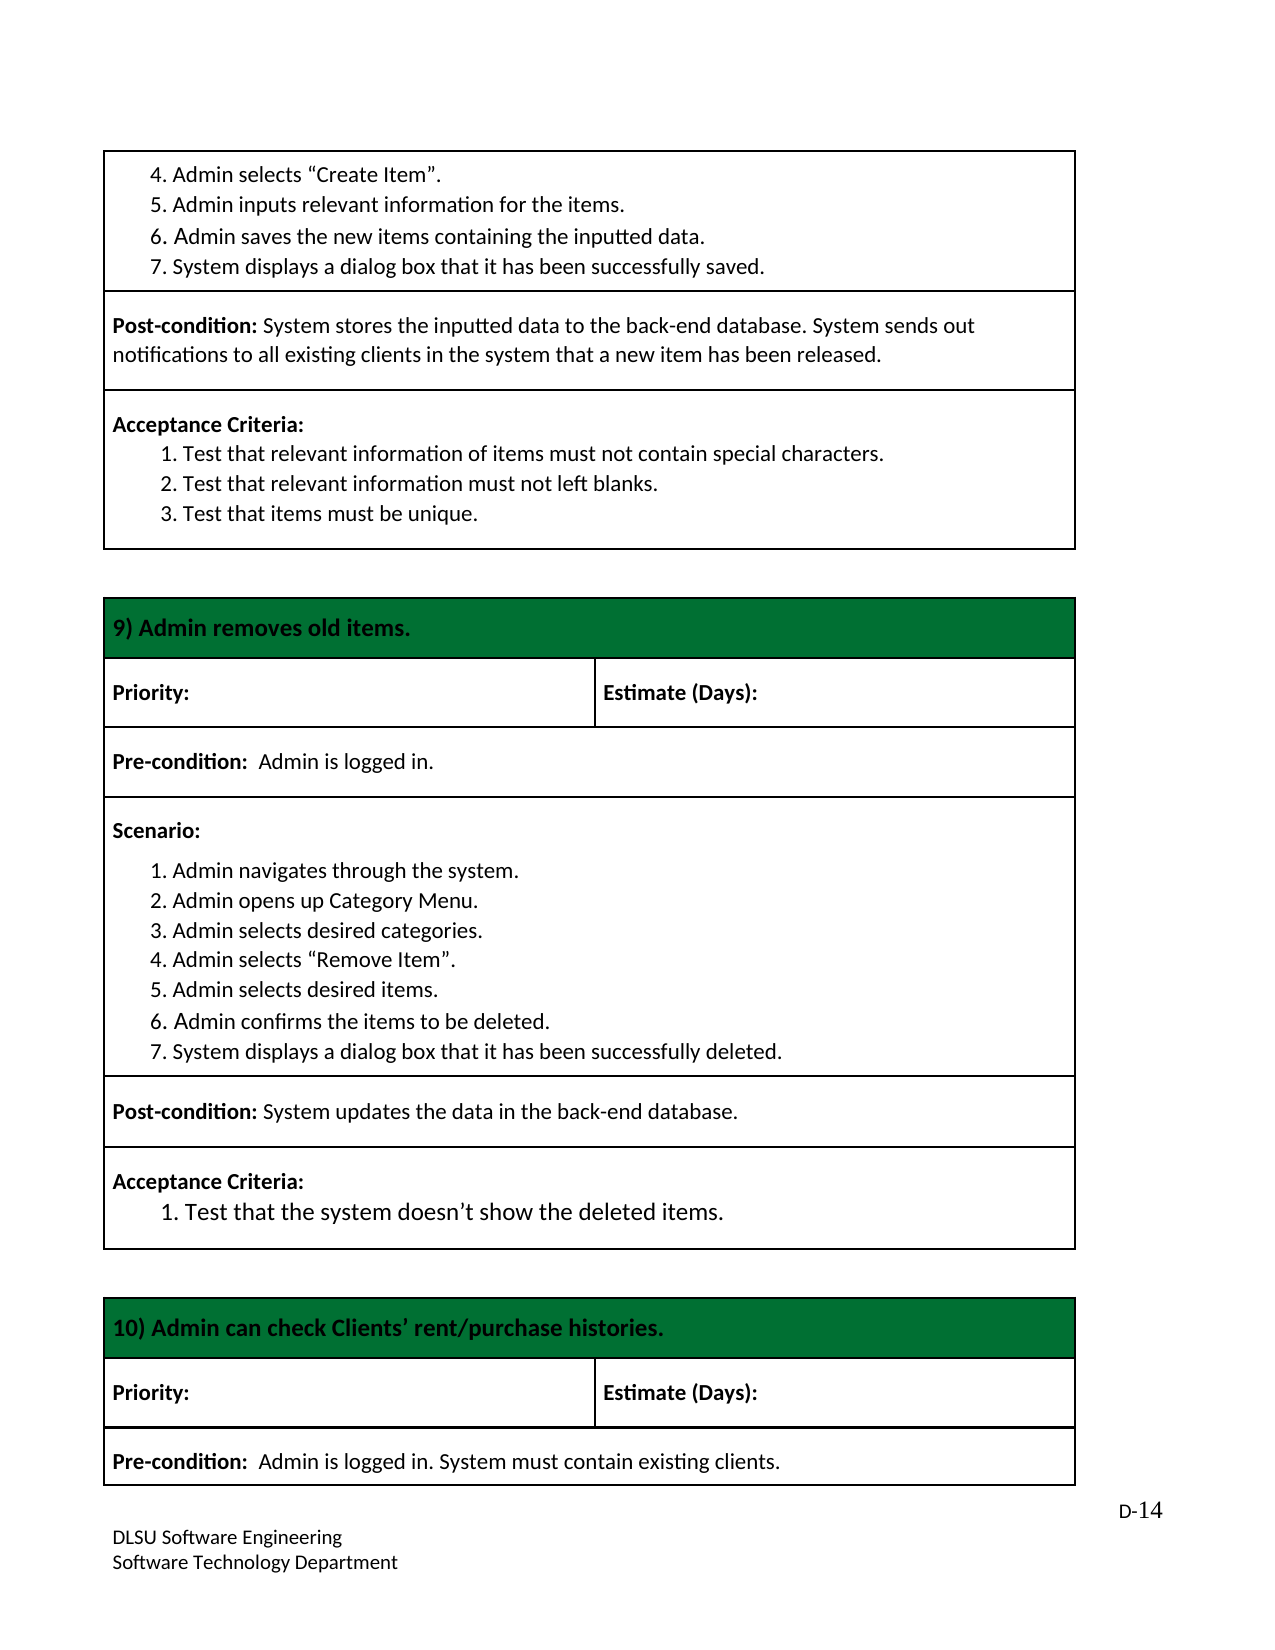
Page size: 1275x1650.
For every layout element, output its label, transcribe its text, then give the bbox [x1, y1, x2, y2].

table_cell Acceptance Criteria: 1. Test that relevant information of items must not contain special characters. 2. Test that relevant information must not left blanks. 3. Test that items must be unique. [105, 391, 1074, 547]
table_header 9) Admin removes old items. [105, 599, 1074, 657]
table_cell Pre-condition: Admin is logged in. [105, 728, 1074, 796]
table_cell Priority: [105, 1359, 594, 1426]
table_cell Scenario: 1. Admin navigates through the system. 2. Admin opens up Category Menu. 3. Admin selects desired categories. 4. Admin selects “Remove Item”. 5. Admin selects desired items. 6. Admin confirms the items to be deleted. 7. System displays a dialog box that it has been successfully deleted. [105, 798, 1074, 1075]
table_cell Acceptance Criteria: 1. Test that the system doesn’t show the deleted items. [105, 1148, 1074, 1247]
table_cell Priority: [105, 659, 594, 726]
table_cell Post-condition: System updates the data in the back-end database. [105, 1077, 1074, 1146]
table_cell Estimate (Days): [596, 659, 1074, 726]
table_header 10) Admin can check Clients’ rent/purchase histories. [105, 1299, 1074, 1357]
table_cell Post-condition: System stores the inputted data to the back-end database. System sends out notifications to all existing clients in the system that a new item has been released. [105, 292, 1074, 389]
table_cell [105, 1429, 1074, 1483]
table_cell Estimate (Days): [596, 1359, 1074, 1426]
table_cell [105, 152, 1074, 290]
